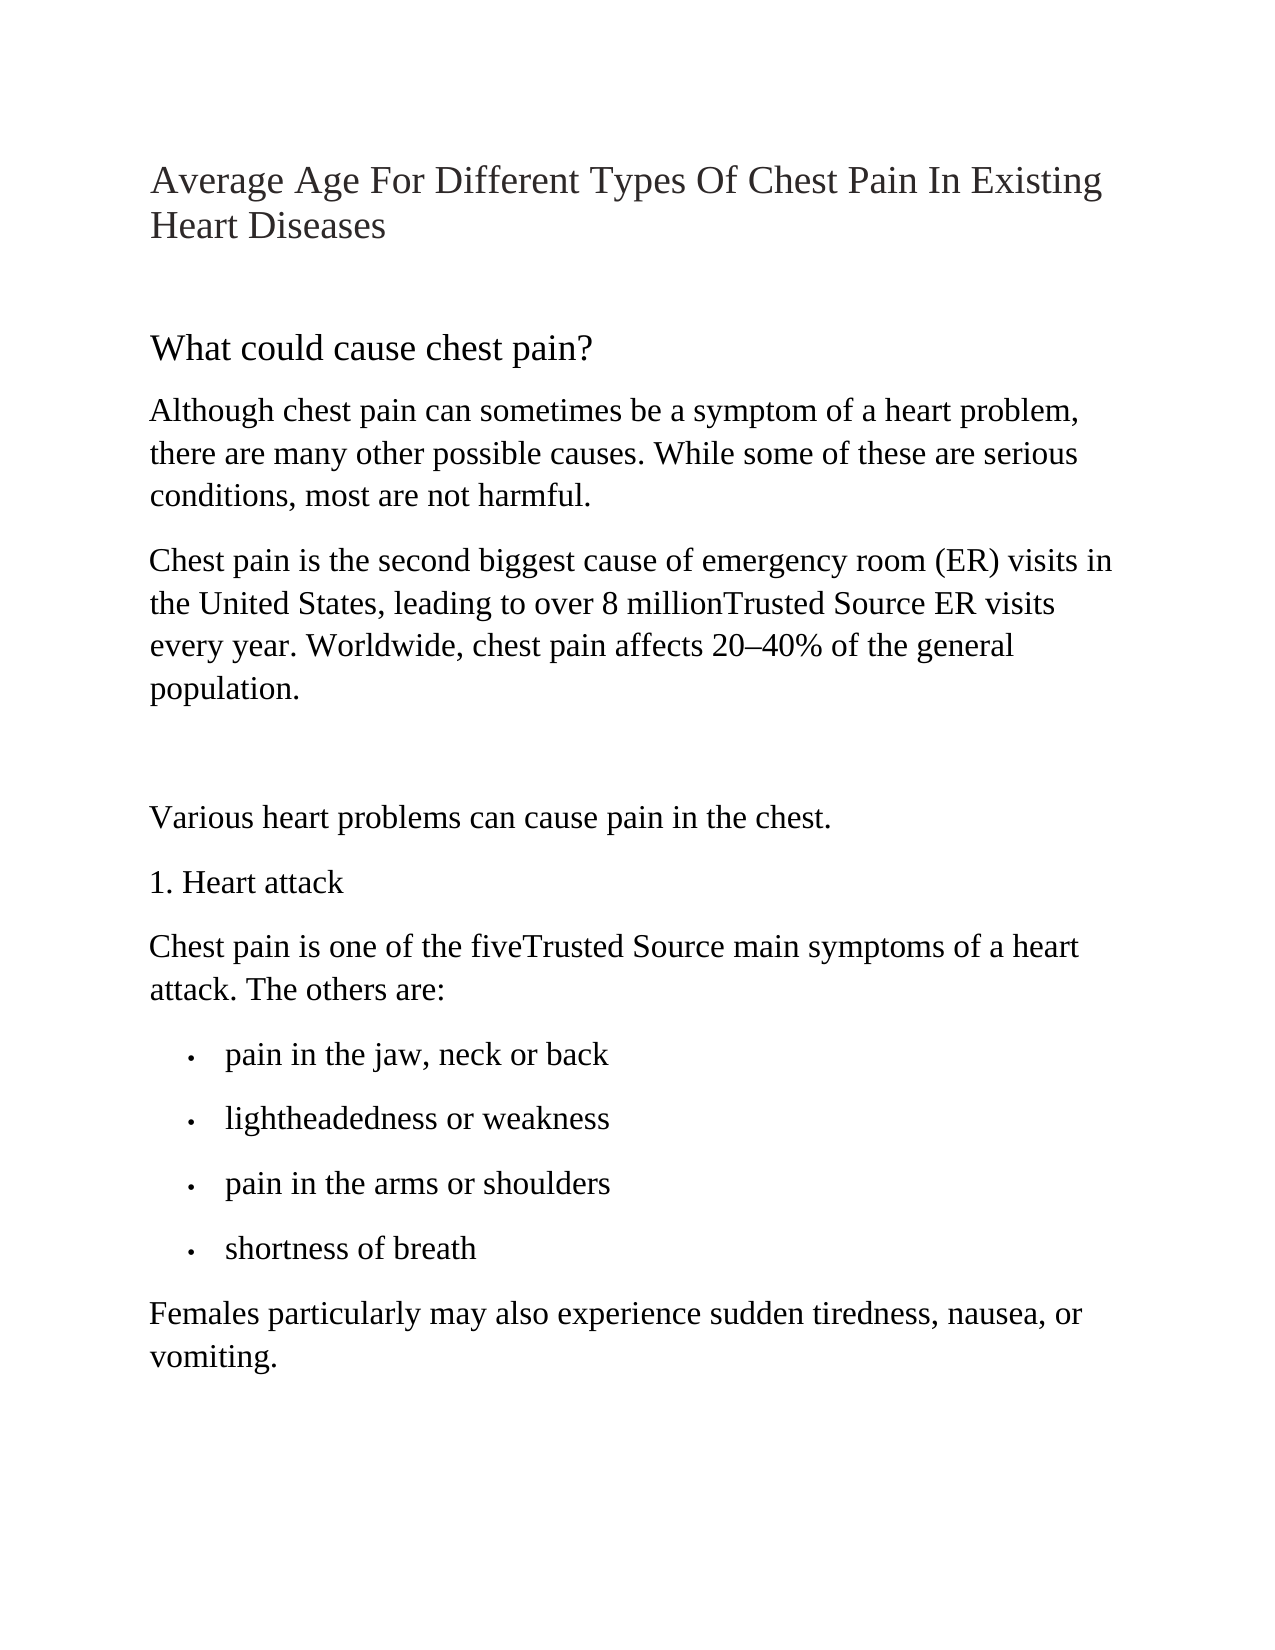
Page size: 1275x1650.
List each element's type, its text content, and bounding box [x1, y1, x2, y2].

subtitle 1. Heart attack [148, 862, 1122, 901]
subtitle Average Age For Different Types Of Chest Pain In Existing Heart Diseases [150, 157, 1122, 247]
list pain in the jaw, neck or back [187, 1034, 1122, 1072]
text Although chest pain can sometimes be a symptom of a heart problem, there are many other possible causes. While some of these are serious conditions, most are not harmful. [148, 391, 1122, 514]
text Females particularly may also experience sudden tiredness, nausea, or vomiting. [148, 1293, 1122, 1374]
list pain in the arms or shoulders [187, 1163, 1122, 1202]
text Various heart problems can cause pain in the chest. [148, 797, 1122, 836]
text What could cause chest pain? [150, 325, 1122, 368]
text Chest pain is the second biggest cause of emergency room (ER) visits in the United States, leading to over 8 millionTrusted Source ER visits every year. Worldwide, chest pain affects 20–40% of the general population. [148, 541, 1122, 706]
list lightheadedness or weakness [187, 1099, 1122, 1137]
list shortness of breath [187, 1228, 1122, 1267]
text Chest pain is one of the fiveTrusted Source main symptoms of a heart attack. The others are: [148, 926, 1122, 1007]
